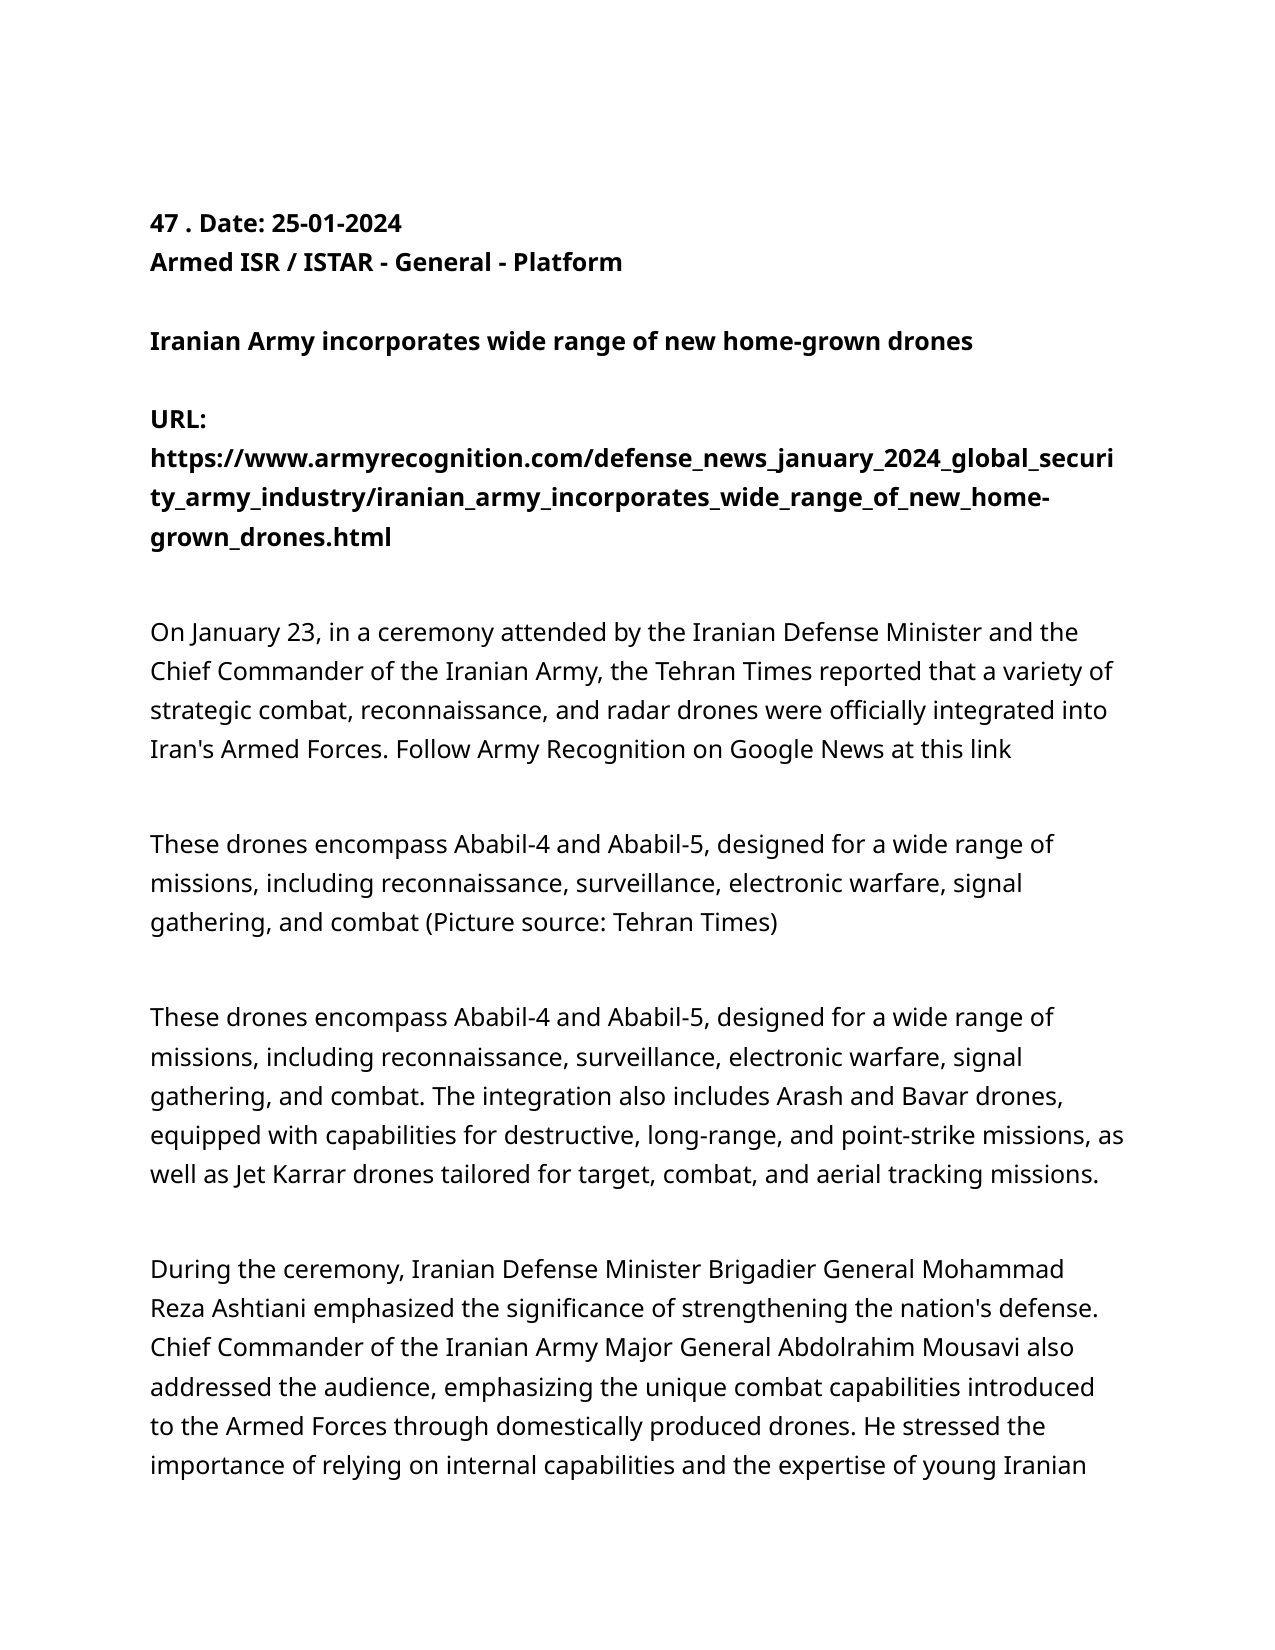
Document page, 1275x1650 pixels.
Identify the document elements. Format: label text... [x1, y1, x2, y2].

text On January 23, in a ceremony attended by the Iranian Defense Minister and the Chief Commander of the Iranian Army, the Tehran Times reported that a variety of strategic combat, reconnaissance, and radar drones were officially integrated into Iran's Armed Forces. Follow Army Recognition on Google News at this link [150, 614, 1125, 805]
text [150, 1252, 1125, 1482]
text These drones encompass Ababil-4 and Ababil-5, designed for a wide range of missions, including reconnaissance, surveillance, electronic warfare, signal gathering, and combat. The integration also includes Arash and Bavar drones, equipped with capabilities for destructive, long-range, and point-strike missions, as well as Jet Karrar drones tailored for target, combat, and aerial tracking missions. [150, 1000, 1125, 1230]
text 47 . Date: 25-01-2024 Armed ISR / ISTAR - General - Platform Iranian Army incorporates wide range of new home-grown drones URL: https://www.armyrecognition.com/defense_news_january_2024_global_security_army_industry/iranian_army_incorporates_wide_range_of_new_home-grown_drones.html [150, 206, 1125, 592]
text These drones encompass Ababil-4 and Ababil-5, designed for a wide range of missions, including reconnaissance, surveillance, electronic warfare, signal gathering, and combat (Picture source: Tehran Times) [150, 827, 1125, 978]
